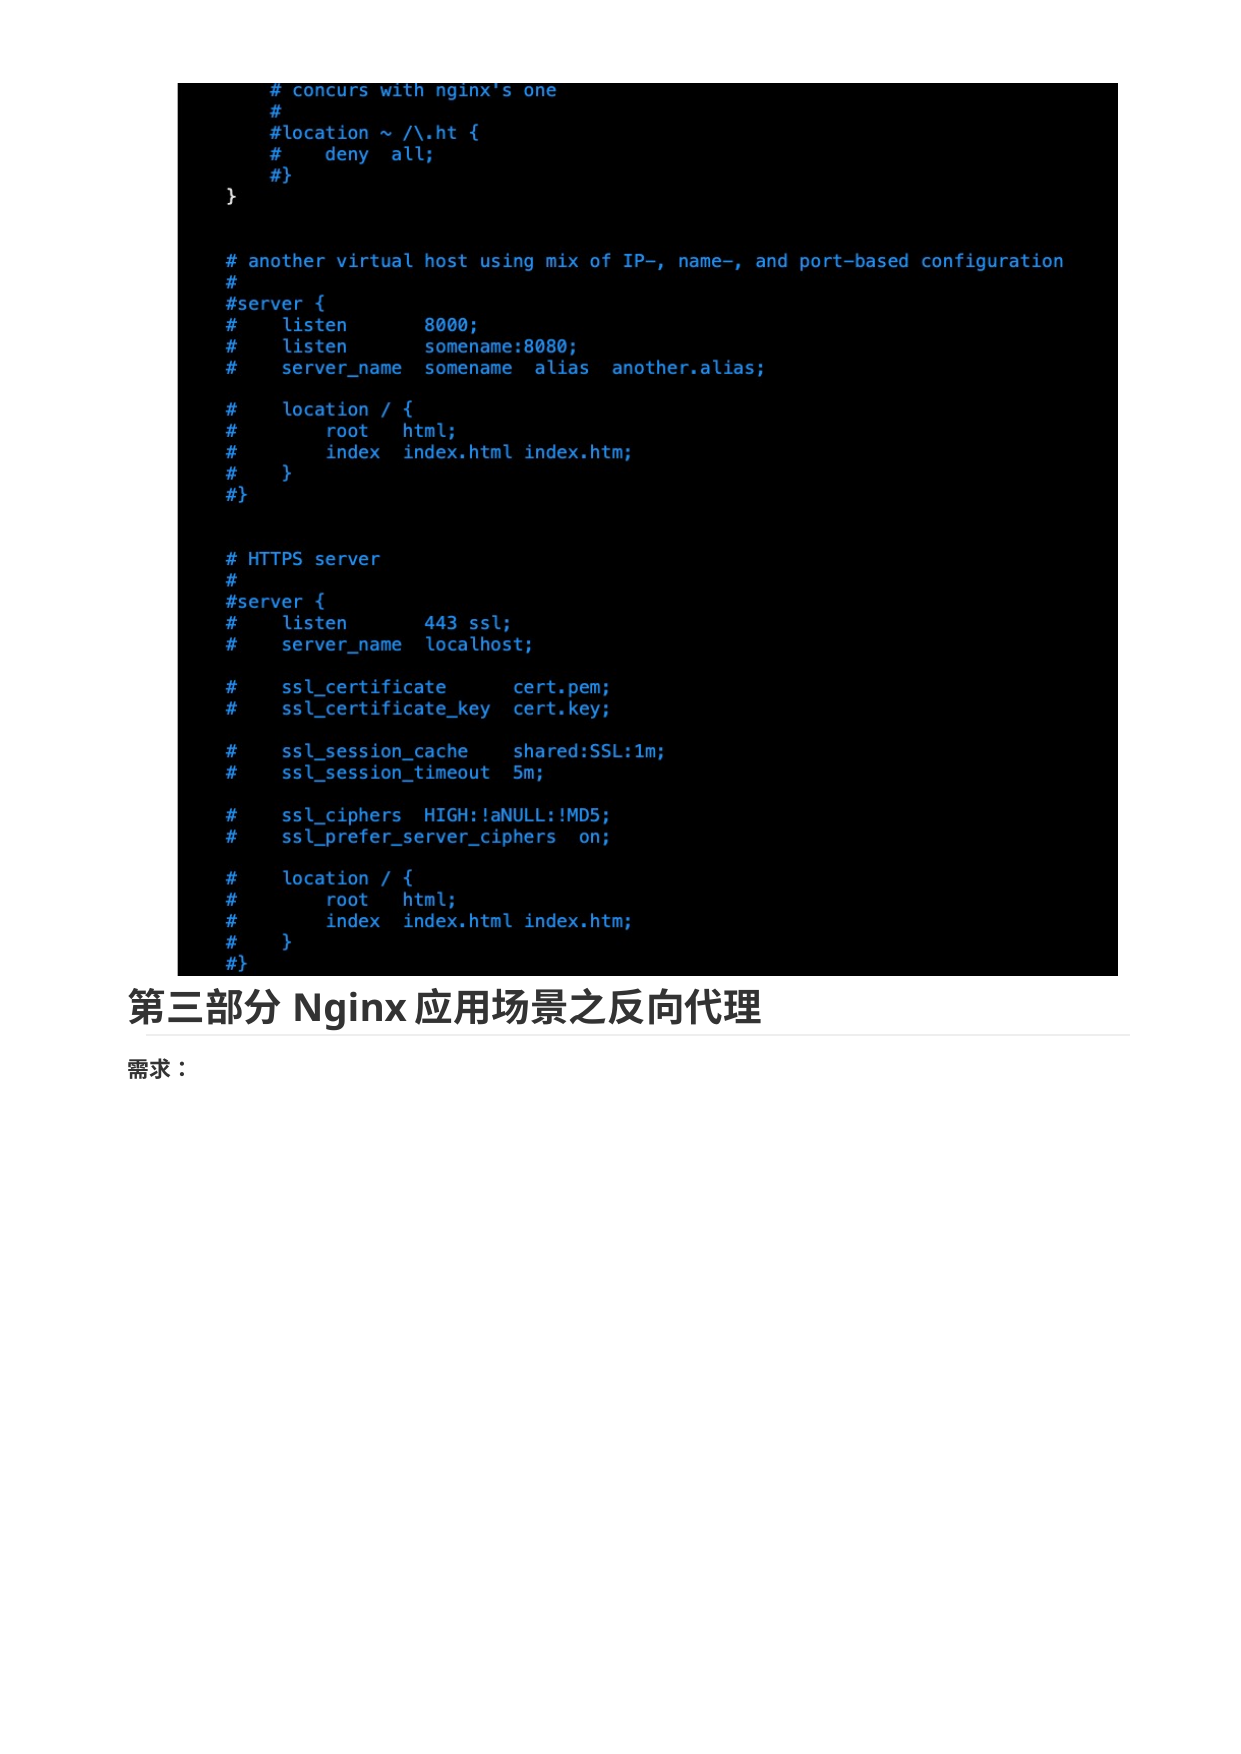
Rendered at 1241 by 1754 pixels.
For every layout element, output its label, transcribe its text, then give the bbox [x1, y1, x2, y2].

picture [177, 83, 1118, 976]
subtitle 第三部分 Nginx应⽤场景之反向代理 [128, 981, 1123, 1033]
subtitle 需求： [128, 1054, 1123, 1084]
